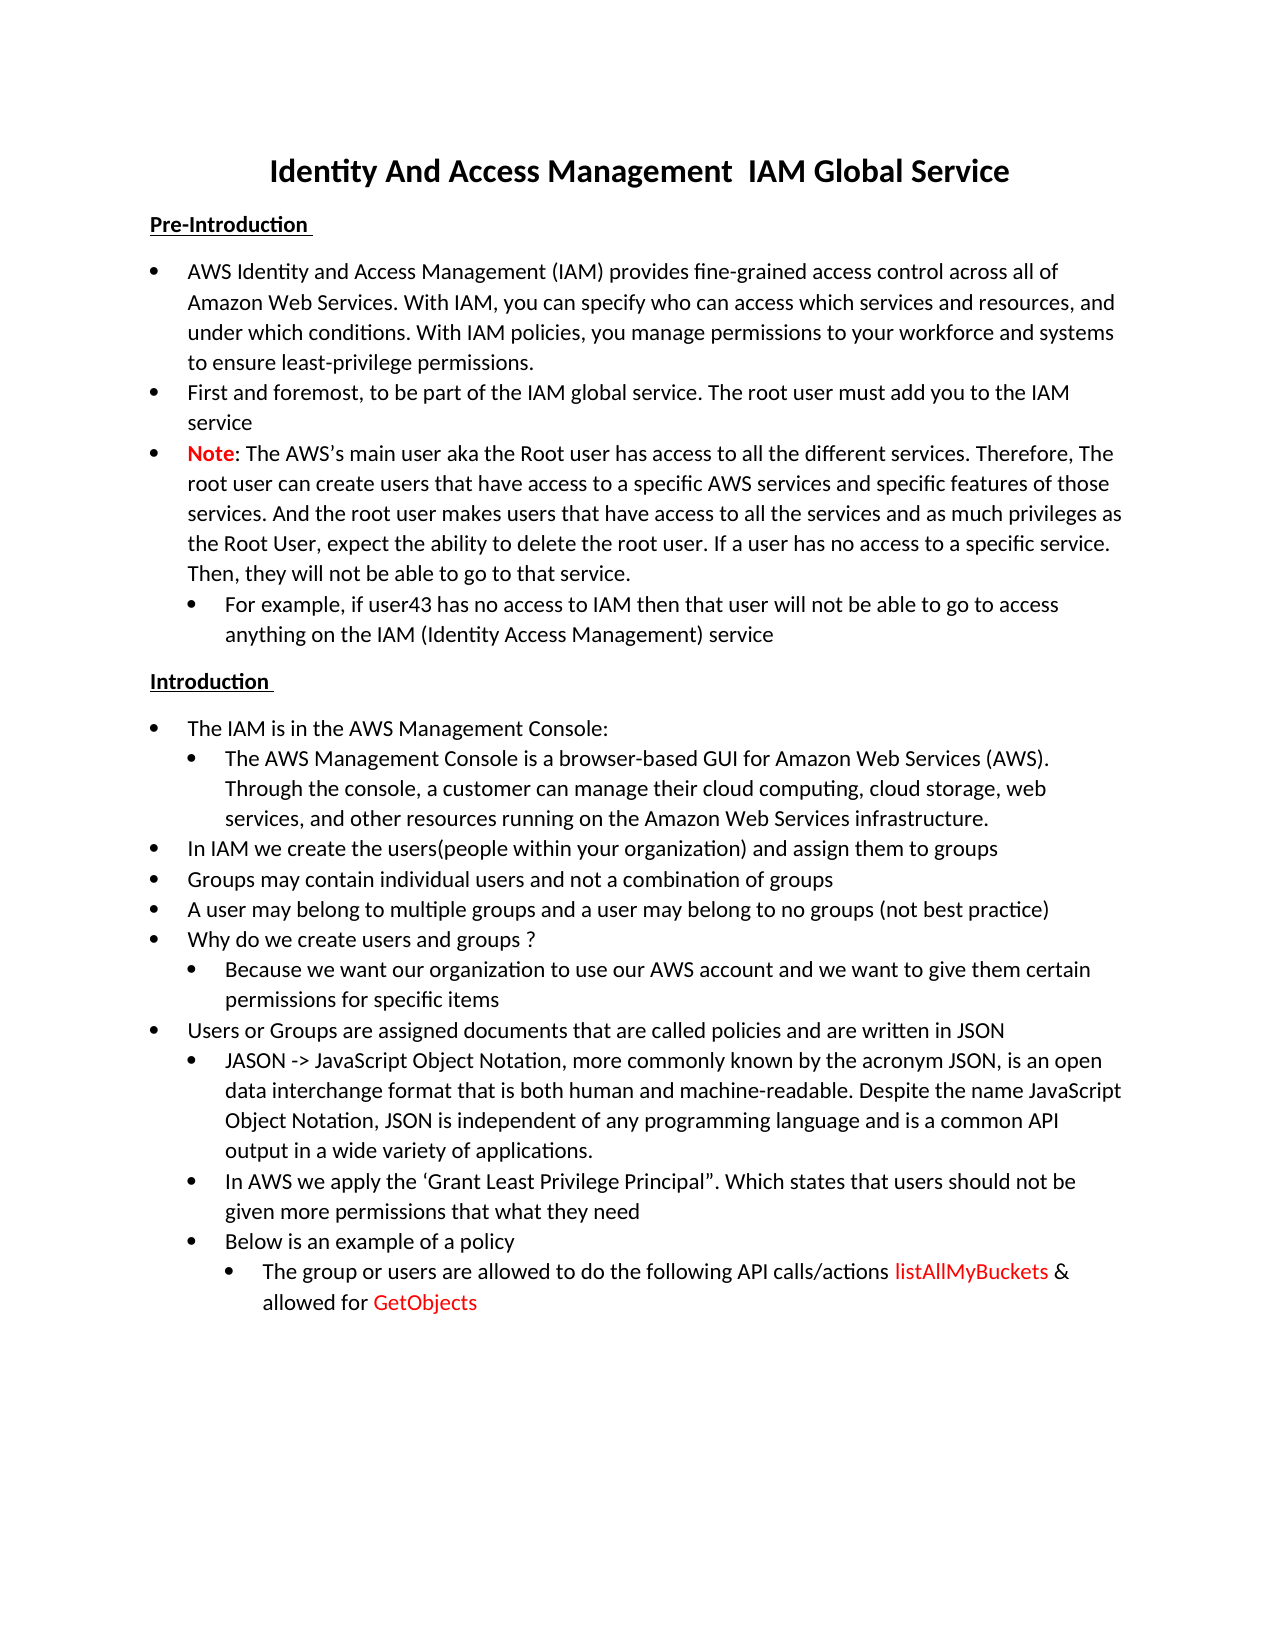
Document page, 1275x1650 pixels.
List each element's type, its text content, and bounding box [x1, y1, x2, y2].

list Groups may contain individual users and not a combination of groups [150, 865, 1125, 893]
list Note: The AWS’s main user aka the Root user has access to all the different services. Therefore, The root user can create users that have access to a specific AWS services and specific features of those services. And the root user makes users that have access to all the services and as much privileges as the Root User, expect the ability to delete the root user. If a user has no access to a specific service. Then, they will not be able to go to that service. [150, 439, 1125, 588]
list JASON -> JavaScript Object Notation, more commonly known by the acronym JSON, is an open data interchange format that is both human and machine-readable. Despite the name JavaScript Object Notation, JSON is independent of any programming language and is a common API output in a wide variety of applications. [187, 1046, 1125, 1165]
list In AWS we apply the ‘Grant Least Privilege Principal”. Which states that users should not be given more permissions that what they need [187, 1167, 1125, 1225]
list A user may belong to multiple groups and a user may belong to no groups (not best practice) [150, 895, 1125, 923]
list Users or Groups are assigned documents that are called policies and are written in JSON [150, 1016, 1125, 1044]
list The AWS Management Console is a browser-based GUI for Amazon Web Services (AWS). Through the console, a customer can manage their cloud computing, cloud storage, web services, and other resources running on the Amazon Web Services infrastructure. [187, 744, 1125, 832]
text Pre-Introduction [150, 211, 1125, 239]
list Why do we create users and groups ? [150, 925, 1125, 953]
list Because we want our organization to use our AWS account and we want to give them certain permissions for specific items [187, 955, 1125, 1014]
list For example, if user43 has no access to IAM then that user will not be able to go to access anything on the IAM (Identity Access Management) service [187, 590, 1125, 648]
list First and foremost, to be part of the IAM global service. The root user must add you to the IAM service [150, 378, 1125, 437]
list The group or users are allowed to do the following API calls/actions listAllMyBuckets & allowed for GetObjects [225, 1257, 1125, 1316]
list AWS Identity and Access Management (IAM) provides fine-grained access control across all of Amazon Web Services. With IAM, you can specify who can access which services and resources, and under which conditions. With IAM policies, you manage permissions to your workforce and systems to ensure least-privilege permissions. [150, 257, 1125, 376]
list The IAM is in the AWS Management Console: [150, 714, 1125, 742]
text Introduction [150, 667, 1125, 695]
text Identity And Access Management IAM Global Service [150, 150, 1125, 191]
list Below is an example of a policy [187, 1227, 1125, 1255]
list In IAM we create the users(people within your organization) and assign them to groups [150, 834, 1125, 863]
